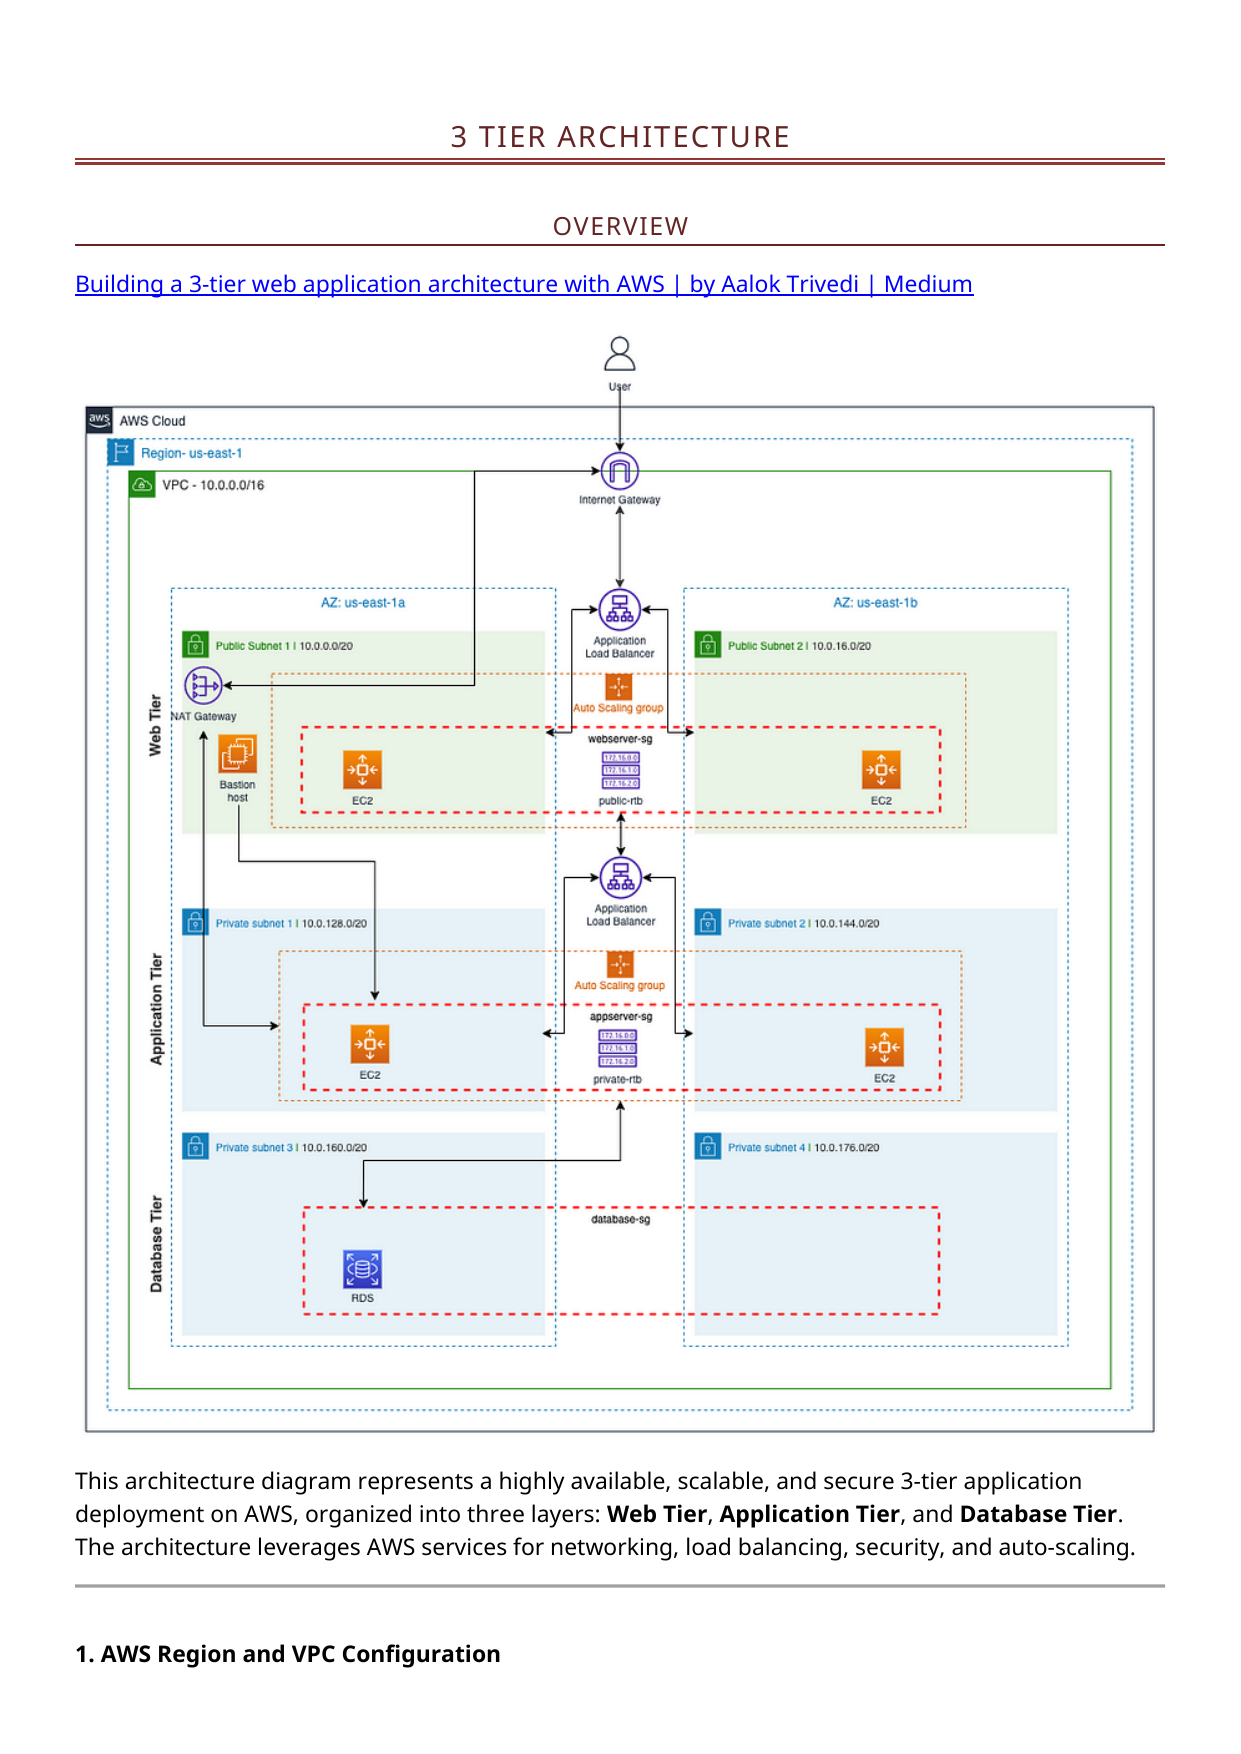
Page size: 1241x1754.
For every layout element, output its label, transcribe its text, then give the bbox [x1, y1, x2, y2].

picture [75, 321, 1166, 1443]
text This architecture diagram represents a highly available, scalable, and secure 3-tier application deployment on AWS, organized into three layers: Web Tier, Application Tier, and Database Tier. The architecture leverages AWS services for networking, load balancing, security, and auto-scaling. [75, 1465, 1165, 1562]
subtitle 3 Tier Architecture [75, 117, 1165, 158]
text 1. AWS Region and VPC Configuration [75, 1638, 1165, 1669]
subtitle Overview [75, 208, 1165, 244]
text Building a 3-tier web application architecture with AWS | by Aalok Trivedi | Medium [75, 268, 1165, 299]
